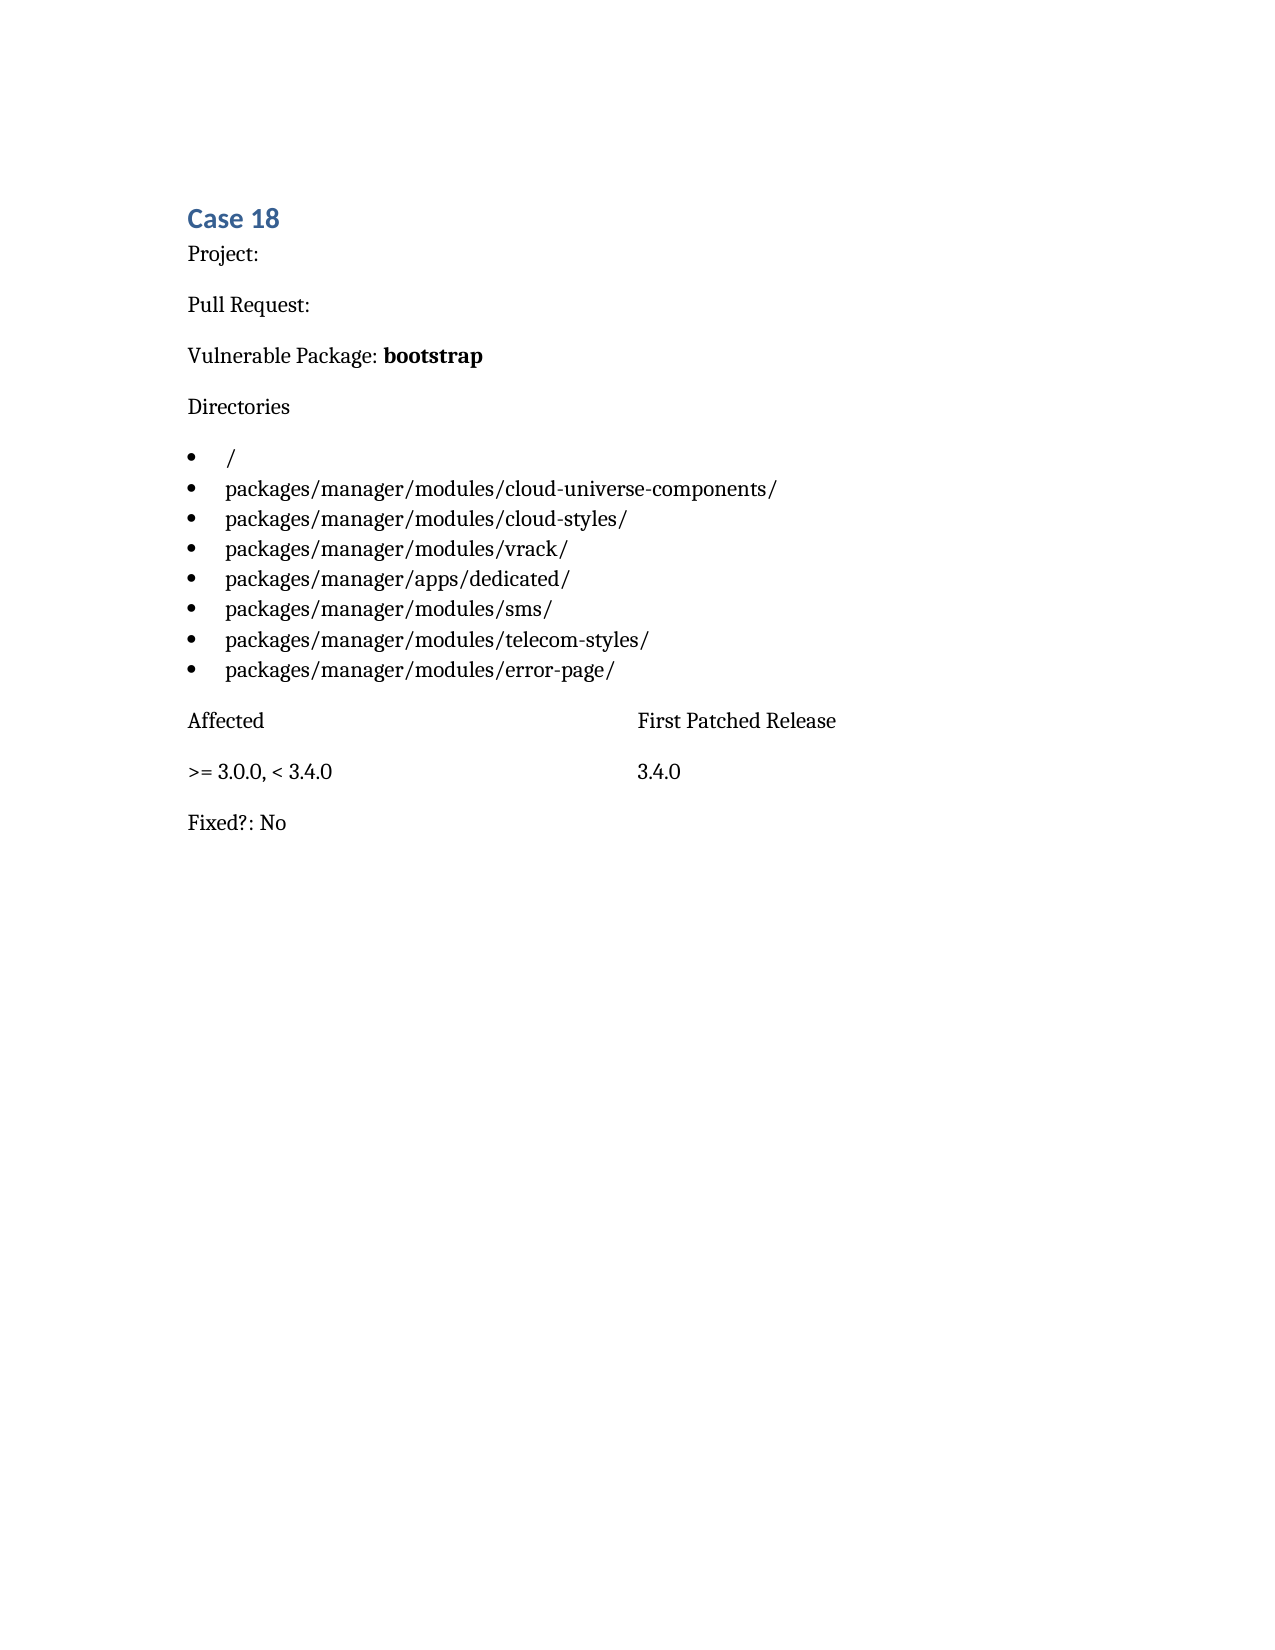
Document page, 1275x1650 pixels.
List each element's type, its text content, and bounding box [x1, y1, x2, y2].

table_header Affected [176, 708, 626, 759]
text Fixed?: No [187, 810, 1087, 836]
subtitle Case 18 [187, 200, 1087, 236]
list packages/manager/modules/sms/ [187, 596, 1087, 622]
text Pull Request: [187, 292, 1087, 318]
text Project: [187, 241, 1087, 267]
table_cell 3.4.0 [626, 759, 1076, 810]
list packages/manager/modules/cloud-styles/ [187, 506, 1087, 532]
list packages/manager/apps/dedicated/ [187, 566, 1087, 592]
list packages/manager/modules/cloud-universe-components/ [187, 475, 1087, 502]
list packages/manager/modules/telecom-styles/ [187, 626, 1087, 653]
list packages/manager/modules/error-page/ [187, 657, 1087, 683]
list packages/manager/modules/vrack/ [187, 536, 1087, 562]
text Vulnerable Package: bootstrap [187, 343, 1087, 369]
table_header First Patched Release [626, 708, 1076, 759]
text Directories [187, 394, 1087, 420]
list / [187, 445, 1087, 471]
table_cell >= 3.0.0, < 3.4.0 [176, 759, 626, 810]
